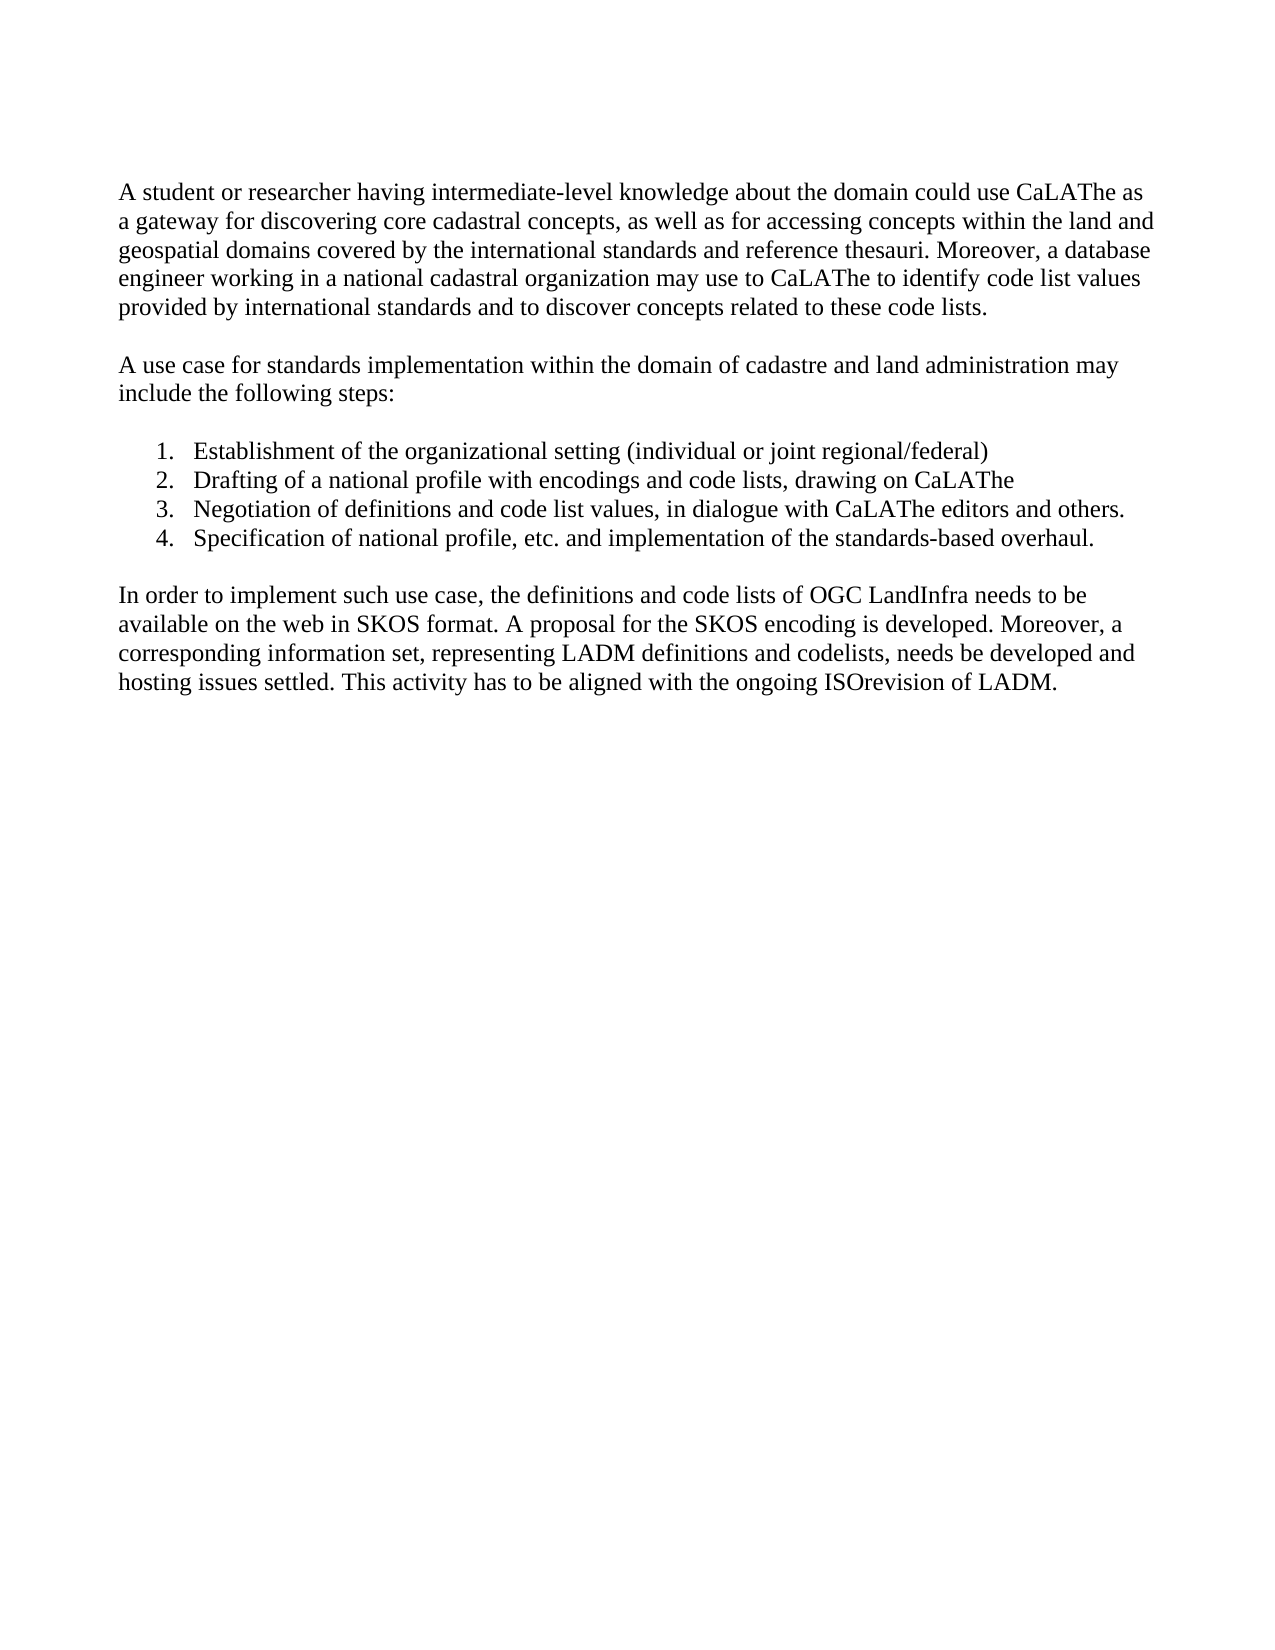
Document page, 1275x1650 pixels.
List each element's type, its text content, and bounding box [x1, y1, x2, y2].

text In order to implement such use case, the definitions and code lists of OGC LandInfra needs to be available on the web in SKOS format. A proposal for the SKOS encoding is developed. Moreover, a corresponding information set, representing LADM definitions and codelists, needs be developed and hosting issues settled. This activity has to be aligned with the ongoing ISOrevision of LADM. [118, 581, 1157, 696]
list Specification of national profile, etc. and implementation of the standards-based overhaul. [156, 523, 1157, 551]
list Drafting of a national profile with encodings and code lists, drawing on CaLAThe [156, 465, 1157, 494]
text A student or researcher having intermediate-level knowledge about the domain could use CaLAThe as a gateway for discovering core cadastral concepts, as well as for accessing concepts within the land and geospatial domains covered by the international standards and reference thesauri. Moreover, a database engineer working in a national cadastral organization may use to CaLAThe to identify code list values provided by international standards and to discover concepts related to these code lists. A use case for standards implementation within the domain of cadastre and land administration may include the following steps: [118, 177, 1157, 407]
list Establishment of the organizational setting (individual or joint regional/federal) [156, 436, 1157, 465]
list Negotiation of definitions and code list values, in dialogue with CaLAThe editors and others. [156, 494, 1157, 523]
